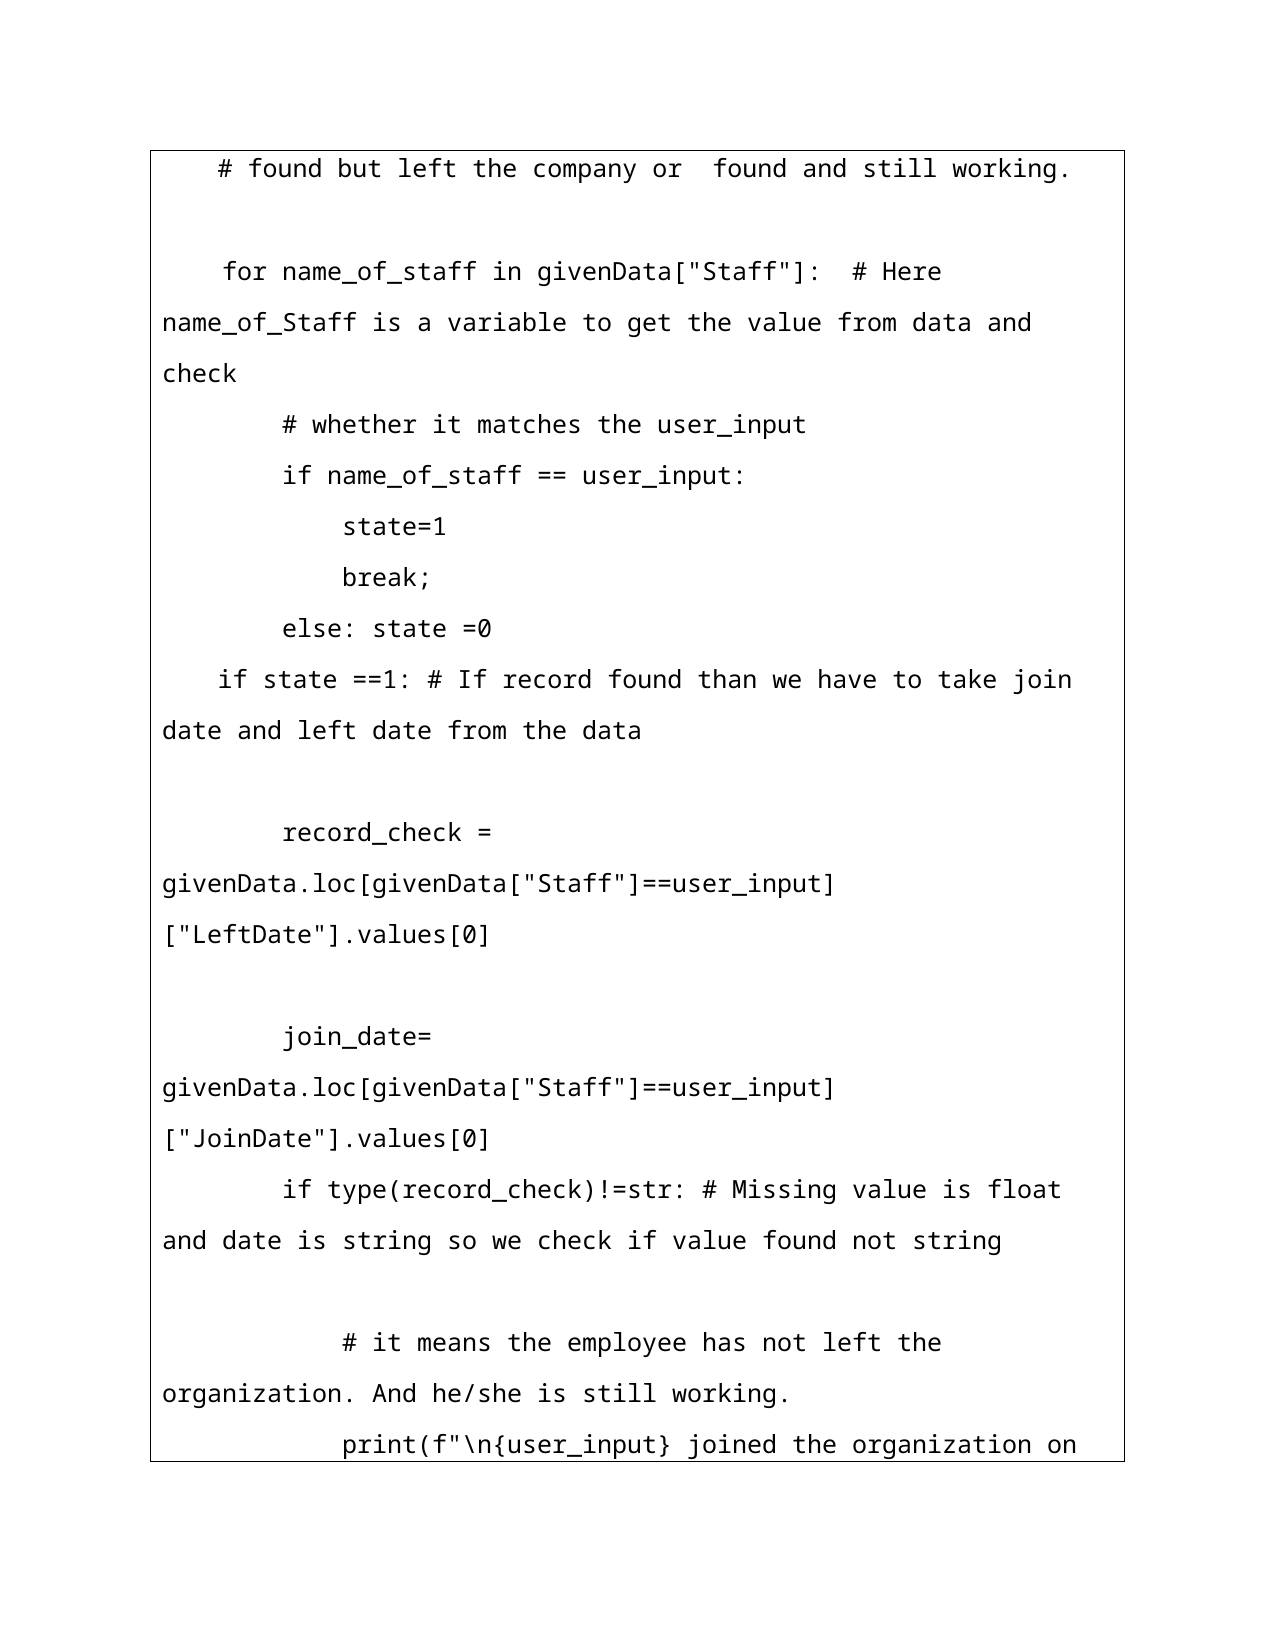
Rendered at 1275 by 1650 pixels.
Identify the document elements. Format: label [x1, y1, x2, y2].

table_header [151, 151, 1124, 1461]
